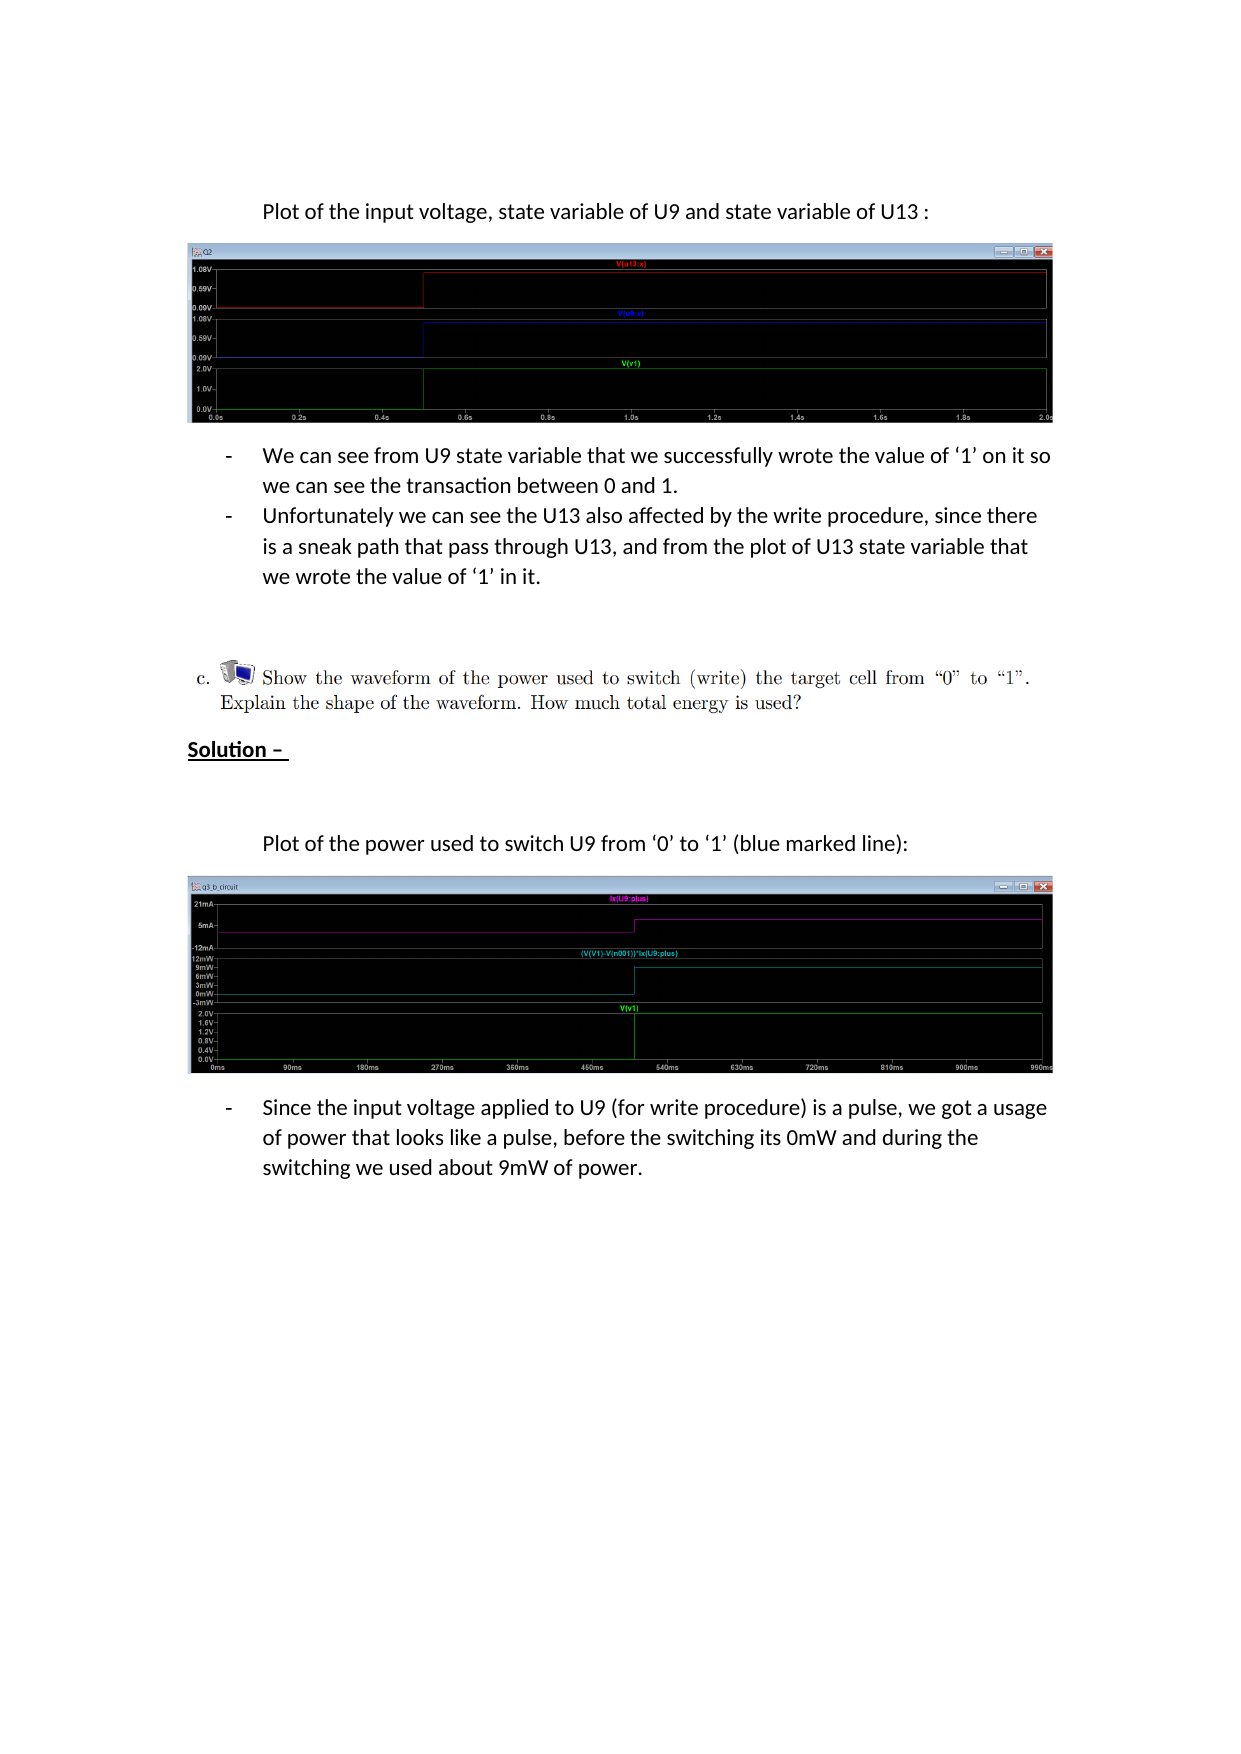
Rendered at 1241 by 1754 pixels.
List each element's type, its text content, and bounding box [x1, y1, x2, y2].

text Solution – [187, 735, 1053, 763]
picture [187, 875, 1053, 1074]
list Since the input voltage applied to U9 (for write procedure) is a pulse, we got a usage of power that looks like a pulse, before the switching its 0mW and during the switching we used about 9mW of power. [225, 1093, 1053, 1181]
text Plot of the power used to switch U9 from ‘0’ to ‘1’ (blue marked line): [187, 829, 1053, 857]
text Plot of the input voltage, state variable of U9 and state variable of U13 : [187, 197, 1053, 225]
picture [187, 655, 1053, 717]
picture [187, 243, 1053, 423]
list Unfortunately we can see the U13 also affected by the write procedure, since there is a sneak path that pass through U13, and from the plot of U13 state variable that we wrote the value of ‘1’ in it. [225, 502, 1053, 590]
list We can see from U9 state variable that we successfully wrote the value of ‘1’ on it so we can see the transaction between 0 and 1. [225, 441, 1053, 499]
